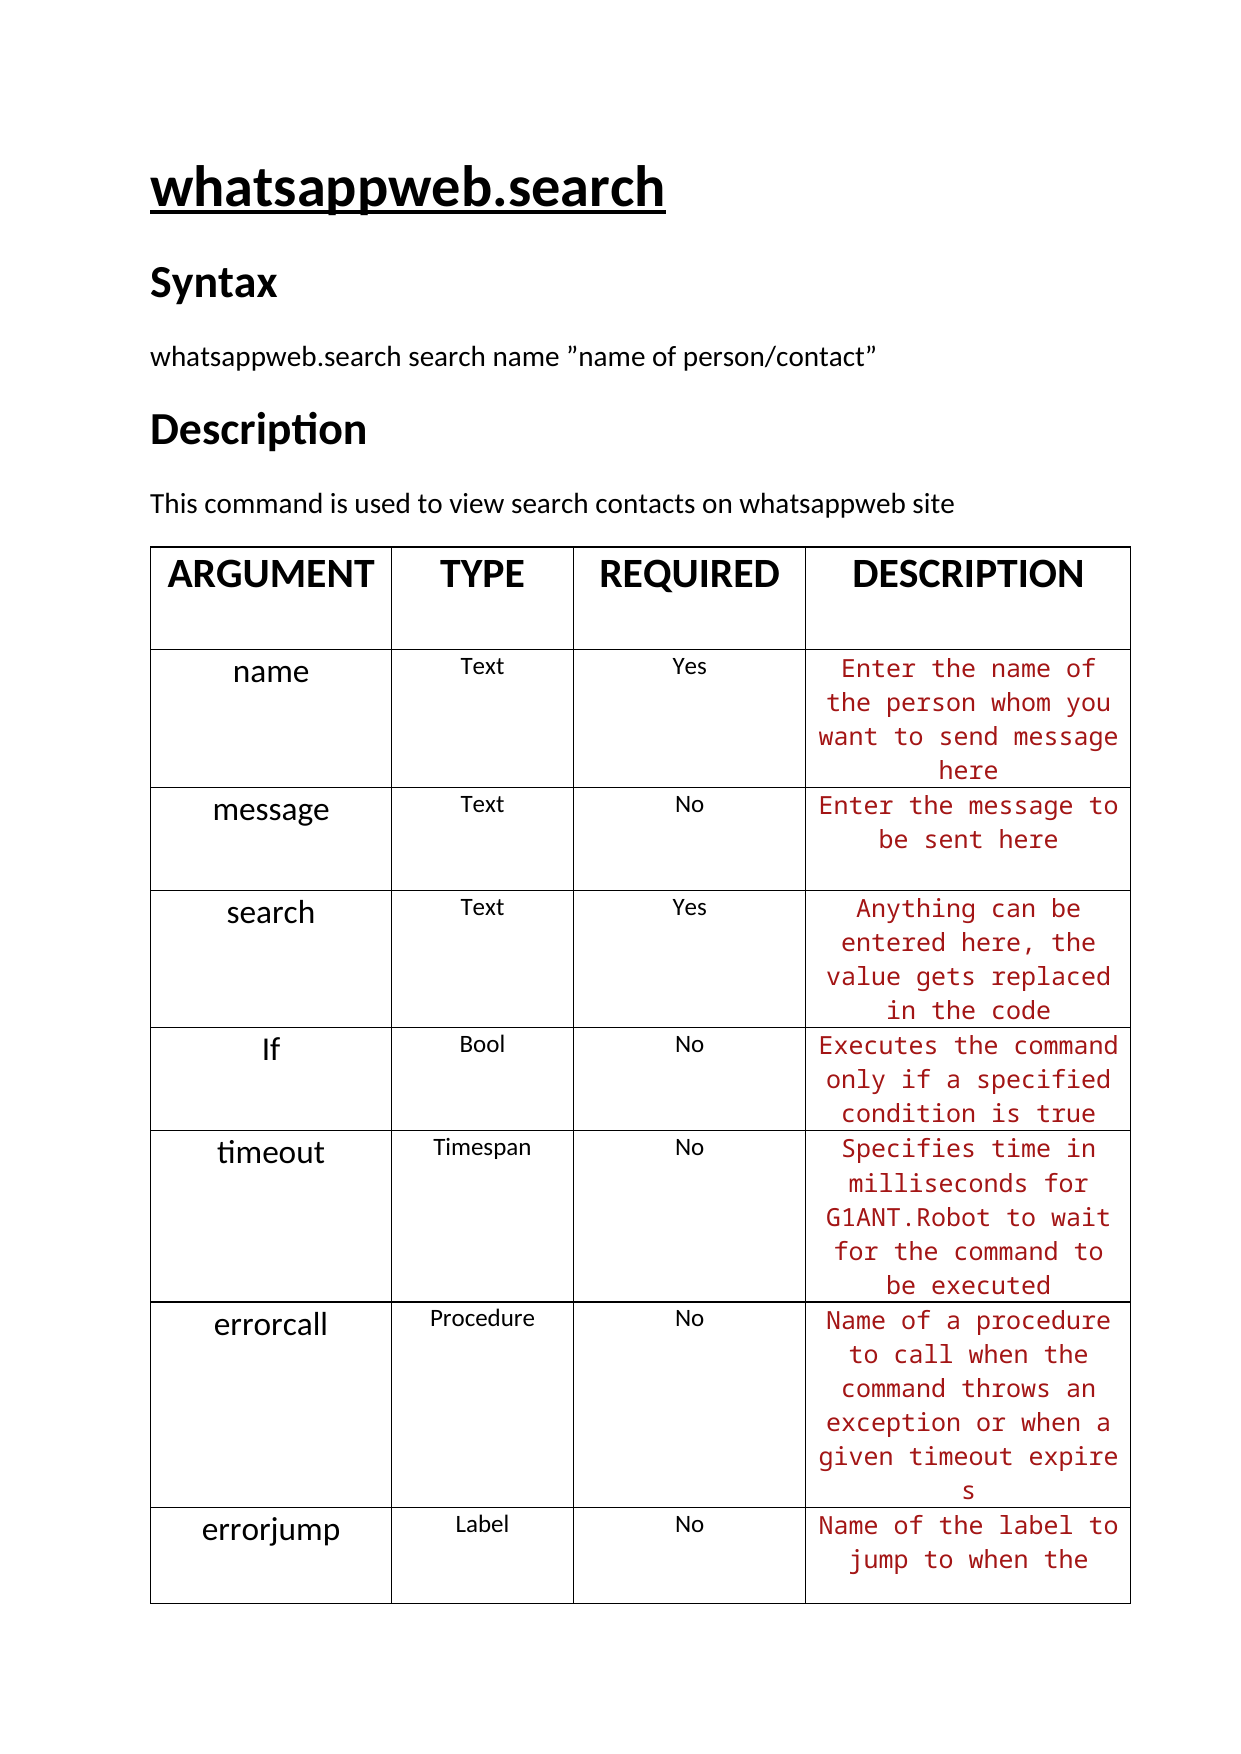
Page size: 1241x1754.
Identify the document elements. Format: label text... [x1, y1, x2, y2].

table_cell Label [392, 1508, 573, 1603]
text whatsappweb.search [150, 150, 1090, 221]
table_cell Text [392, 650, 573, 787]
table_cell No [574, 1131, 805, 1301]
table_cell No [574, 788, 805, 889]
table_cell Text [392, 891, 573, 1027]
text Syntax [150, 253, 1090, 309]
table_cell Enter the message to be sent here [806, 788, 1130, 889]
table_cell errorcall [151, 1303, 391, 1507]
table_header REQUIRED [574, 548, 805, 649]
table_cell Specifies time in milliseconds for G1ANT.Robot to wait for the command to be executed [806, 1131, 1130, 1301]
table_cell Timespan [392, 1131, 573, 1301]
table_cell Anything can be entered here, the value gets replaced in the code [806, 891, 1130, 1027]
table_cell No [574, 1508, 805, 1603]
table_cell No [574, 1303, 805, 1507]
table_cell Yes [574, 891, 805, 1027]
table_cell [806, 1508, 1130, 1603]
table_header ARGUMENT [151, 548, 391, 649]
table_cell Executes the command only if a specified condition is true [806, 1028, 1130, 1130]
table_cell Enter the name of the person whom you want to send message here [806, 650, 1130, 787]
table_cell If [151, 1028, 391, 1130]
table_cell Bool [392, 1028, 573, 1130]
text Description [150, 399, 1090, 456]
table_cell message [151, 788, 391, 889]
table_header DESCRIPTION [806, 548, 1130, 649]
table_cell Yes [574, 650, 805, 787]
table_cell name [151, 650, 391, 787]
table_cell timeout [151, 1131, 391, 1301]
text whatsappweb.search search name ”name of person/contact” [150, 338, 1090, 373]
table_cell search [151, 891, 391, 1027]
table_cell No [574, 1028, 805, 1130]
table_cell Procedure [392, 1303, 573, 1507]
table_cell errorjump [151, 1508, 391, 1603]
text This command is used to view search contacts on whatsappweb site [150, 485, 1090, 520]
table_header TYPE [392, 548, 573, 649]
table_cell Text [392, 788, 573, 889]
table_cell Name of a procedure to call when the command throws an exception or when a given timeout expires [806, 1303, 1130, 1507]
